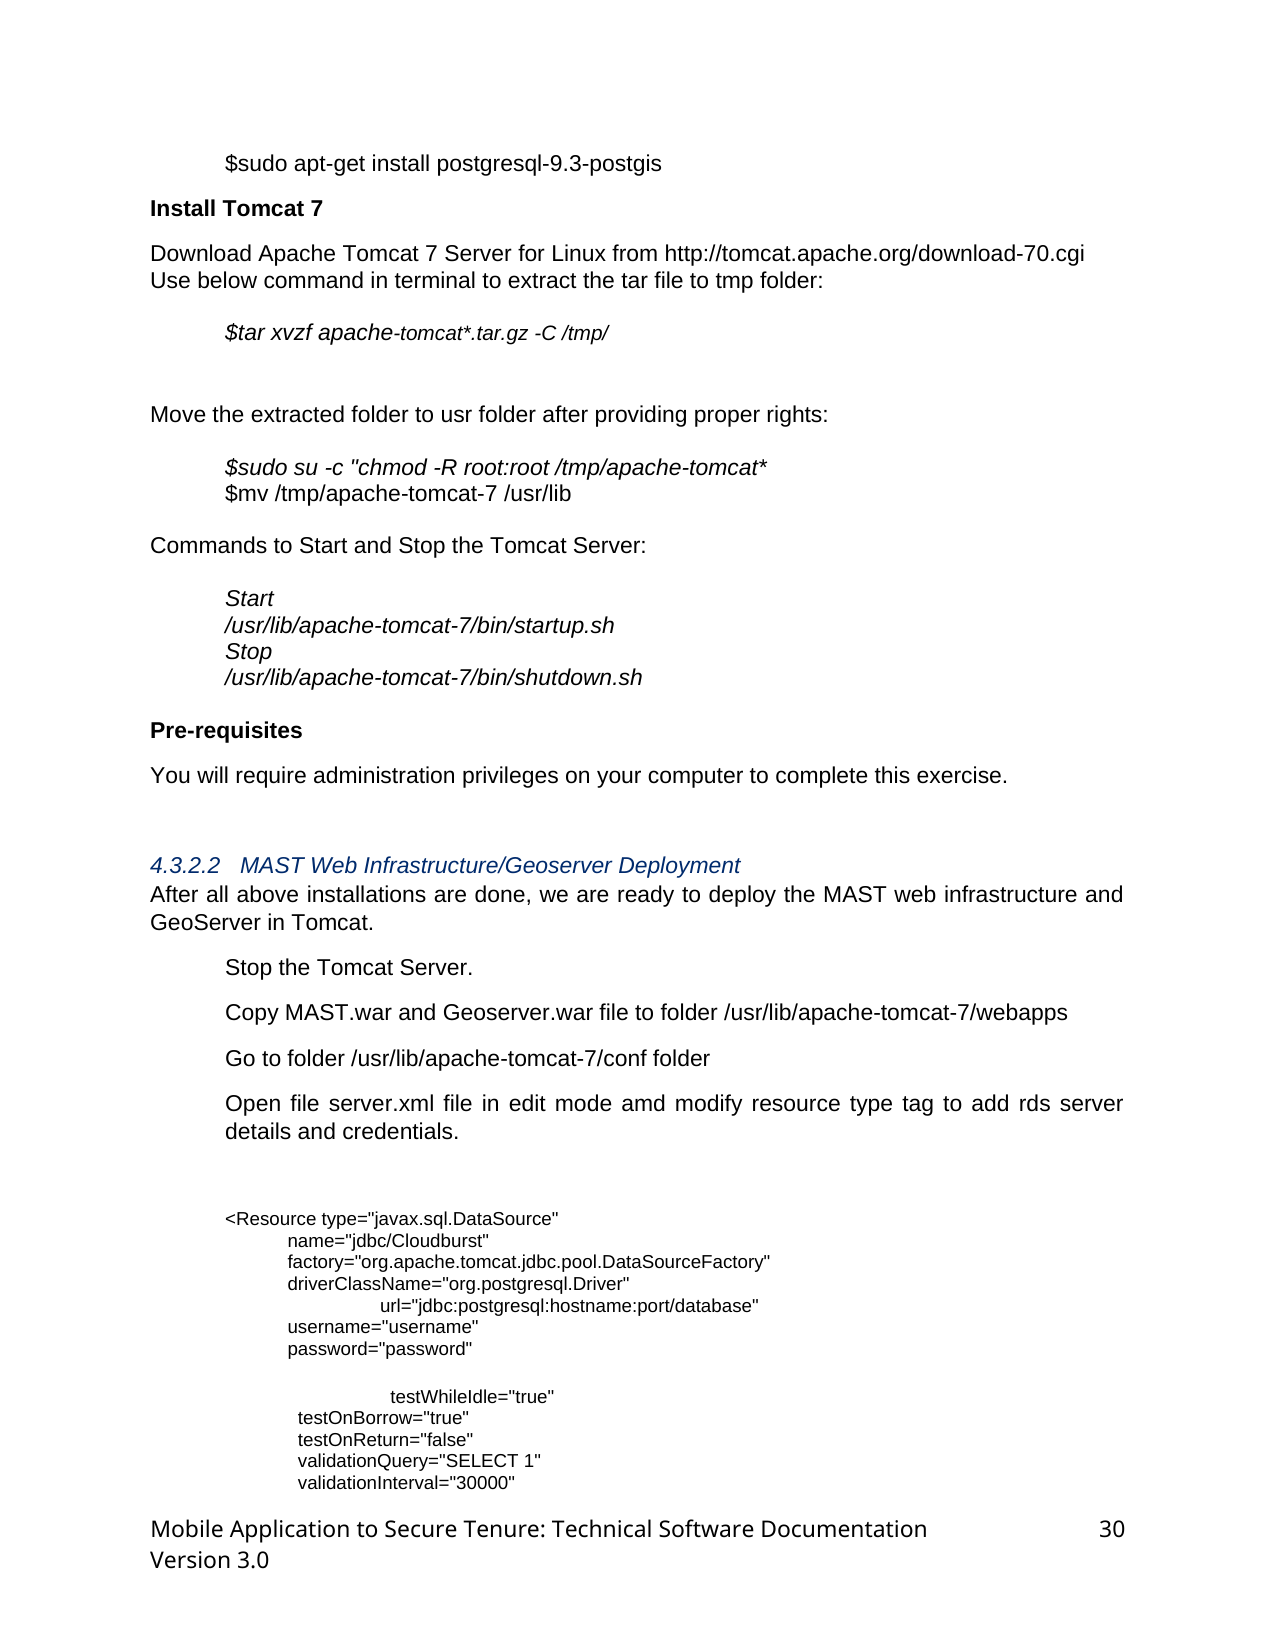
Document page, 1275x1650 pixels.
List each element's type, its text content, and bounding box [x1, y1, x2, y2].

text factory="org.apache.tomcat.jdbc.pool.DataSourceFactory" [225, 1251, 1125, 1273]
text testWhileIdle="true" [225, 1386, 1125, 1407]
text You will require administration privileges on your computer to complete this exercise. [150, 762, 1125, 788]
text testOnReturn="false" [225, 1429, 1125, 1450]
text driverClassName="org.postgresql.Driver" [225, 1273, 1125, 1294]
text validationQuery="SELECT 1" [225, 1450, 1125, 1472]
text password="password" [225, 1338, 1125, 1359]
text $sudo apt-get install postgresql-9.3-postgis [225, 150, 1125, 176]
text testOnBorrow="true" [225, 1407, 1125, 1429]
text /usr/lib/apache-tomcat-7/bin/shutdown.sh [225, 664, 1125, 691]
text Copy MAST.war and Geoserver.war file to folder /usr/lib/apache-tomcat-7/webapps [225, 999, 1125, 1026]
text validationInterval="30000" [225, 1472, 1125, 1493]
text Stop the Tomcat Server. [225, 954, 1125, 981]
text Install Tomcat 7 [150, 195, 1125, 221]
text Use below command in terminal to extract the tar file to tmp folder: [150, 267, 1125, 293]
text Open file server.xml file in edit mode amd modify resource type tag to add rds server details and credentials. [225, 1089, 1125, 1144]
text <Resource type="javax.sql.DataSource" [225, 1208, 1125, 1230]
text After all above installations are done, we are ready to deploy the MAST web infrastructure and GeoServer in Tomcat. [150, 881, 1125, 936]
text Move the extracted folder to usr folder after providing proper rights: [150, 401, 1125, 427]
text Start [225, 585, 1125, 612]
text $mv /tmp/apache-tomcat-7 /usr/lib [225, 480, 1125, 506]
text /usr/lib/apache-tomcat-7/bin/startup.sh [225, 612, 1125, 638]
text name="jdbc/Cloudburst" [225, 1230, 1125, 1251]
text Stop [225, 638, 1125, 664]
text Commands to Start and Stop the Tomcat Server: [150, 532, 1125, 559]
text Pre-requisites [150, 717, 1125, 743]
text Download Apache Tomcat 7 Server for Linux from http://tomcat.apache.org/download-70.cgi [150, 240, 1125, 267]
text Go to folder /usr/lib/apache-tomcat-7/conf folder [225, 1044, 1125, 1071]
text $tar xvzf apache-tomcat*.tar.gz -C /tmp/ [225, 319, 1125, 346]
text $sudo su -c "chmod -R root:root /tmp/apache-tomcat* [225, 453, 1125, 480]
text url="jdbc:postgresql:hostname:port/database" [225, 1294, 1125, 1316]
subtitle MAST Web Infrastructure/Geoserver Deployment [150, 852, 1125, 879]
text username="username" [225, 1316, 1125, 1338]
